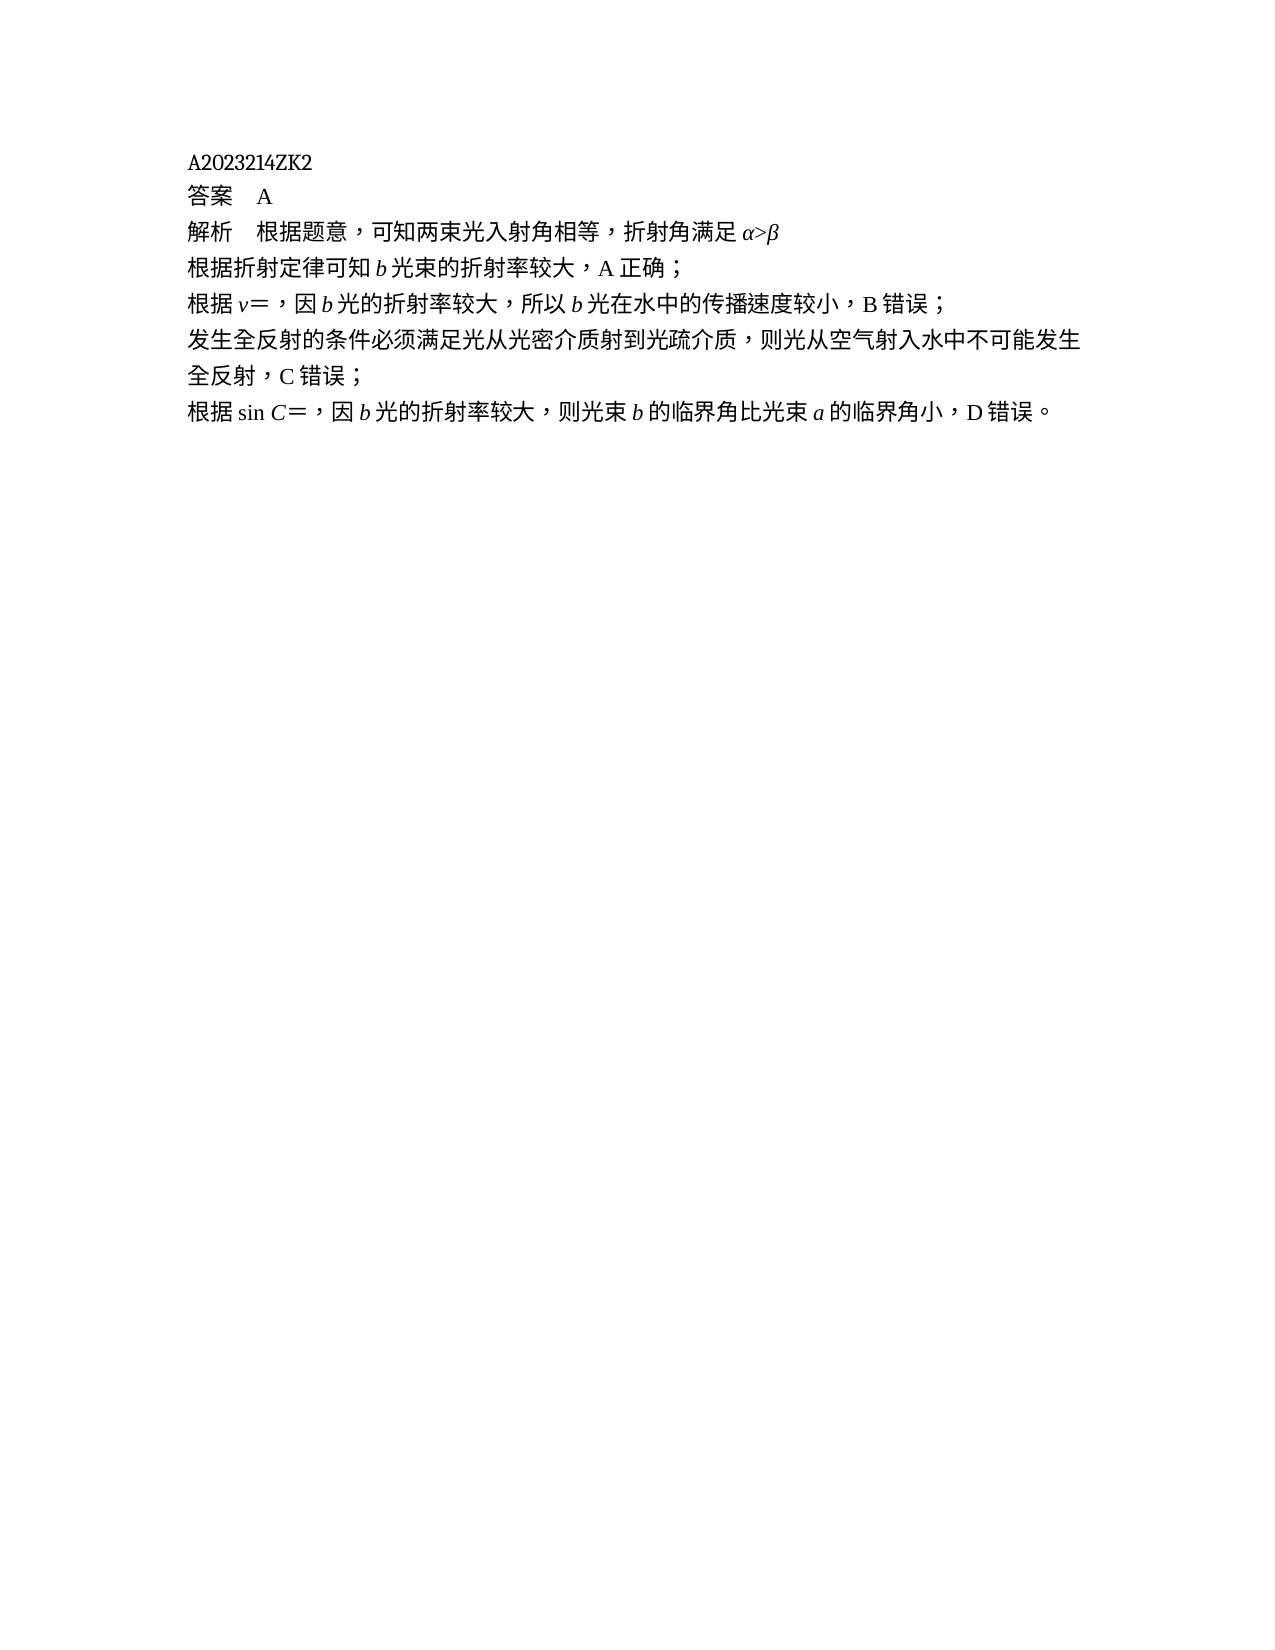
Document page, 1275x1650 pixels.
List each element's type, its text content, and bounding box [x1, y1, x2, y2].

text 发生全反射的条件必须满足光从光密介质射到光疏介质，则光从空气射入水中不可能发生全反射，C错误； [187, 324, 1087, 391]
text 根据sin C＝，因b光的折射率较大，则光束b的临界角比光束a的临界角小，D错误。 [187, 396, 1087, 427]
text 答案 A [187, 180, 1087, 211]
text 解析 根据题意，可知两束光入射角相等，折射角满足α>β [187, 216, 1087, 247]
text 根据折射定律可知b光束的折射率较大，A正确； [187, 252, 1087, 283]
text 根据v＝，因b光的折射率较大，所以b光在水中的传播速度较小，B错误； [187, 288, 1087, 319]
text A2023214ZK2 [187, 150, 1087, 176]
